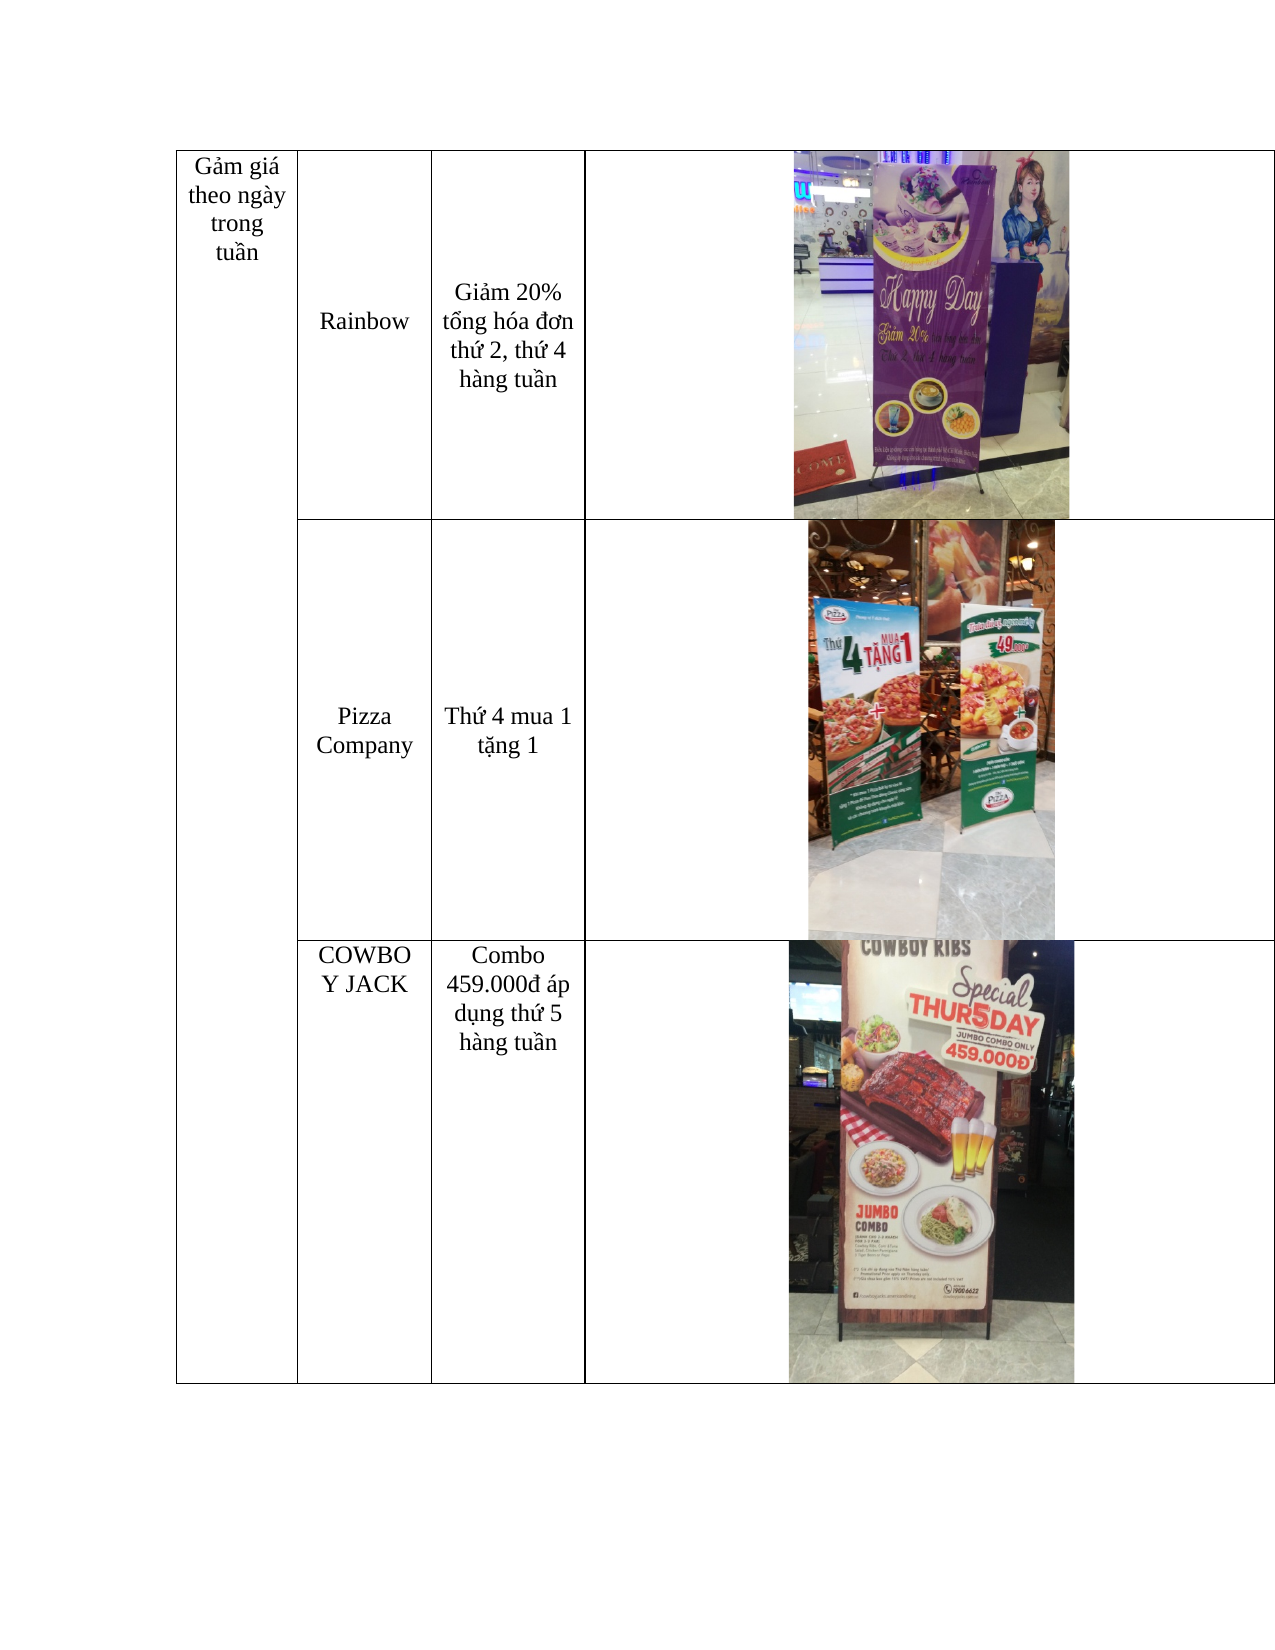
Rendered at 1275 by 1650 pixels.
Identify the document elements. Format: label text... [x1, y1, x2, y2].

picture [793, 151, 1070, 519]
table_cell [586, 151, 793, 519]
table_cell Combo 459.000đ áp dụng thứ 5 hàng tuần [432, 941, 584, 1383]
table_cell Thứ 4 mua 1 tặng 1 [432, 520, 584, 939]
table_cell Rainbow [298, 151, 431, 519]
table_cell [586, 941, 788, 1383]
table_cell Pizza Company [298, 520, 431, 939]
table_cell [1055, 520, 1274, 939]
table_cell [586, 520, 808, 939]
picture [788, 520, 1075, 1383]
table_cell [1070, 151, 1274, 519]
table_cell Giảm 20% tổng hóa đơn thứ 2, thứ 4 hàng tuần [432, 151, 584, 519]
table_cell Gảm giá theo ngày trong tuần [177, 151, 297, 1383]
table_cell COWBOY JACK [298, 941, 431, 1383]
table_cell [1075, 941, 1274, 1383]
